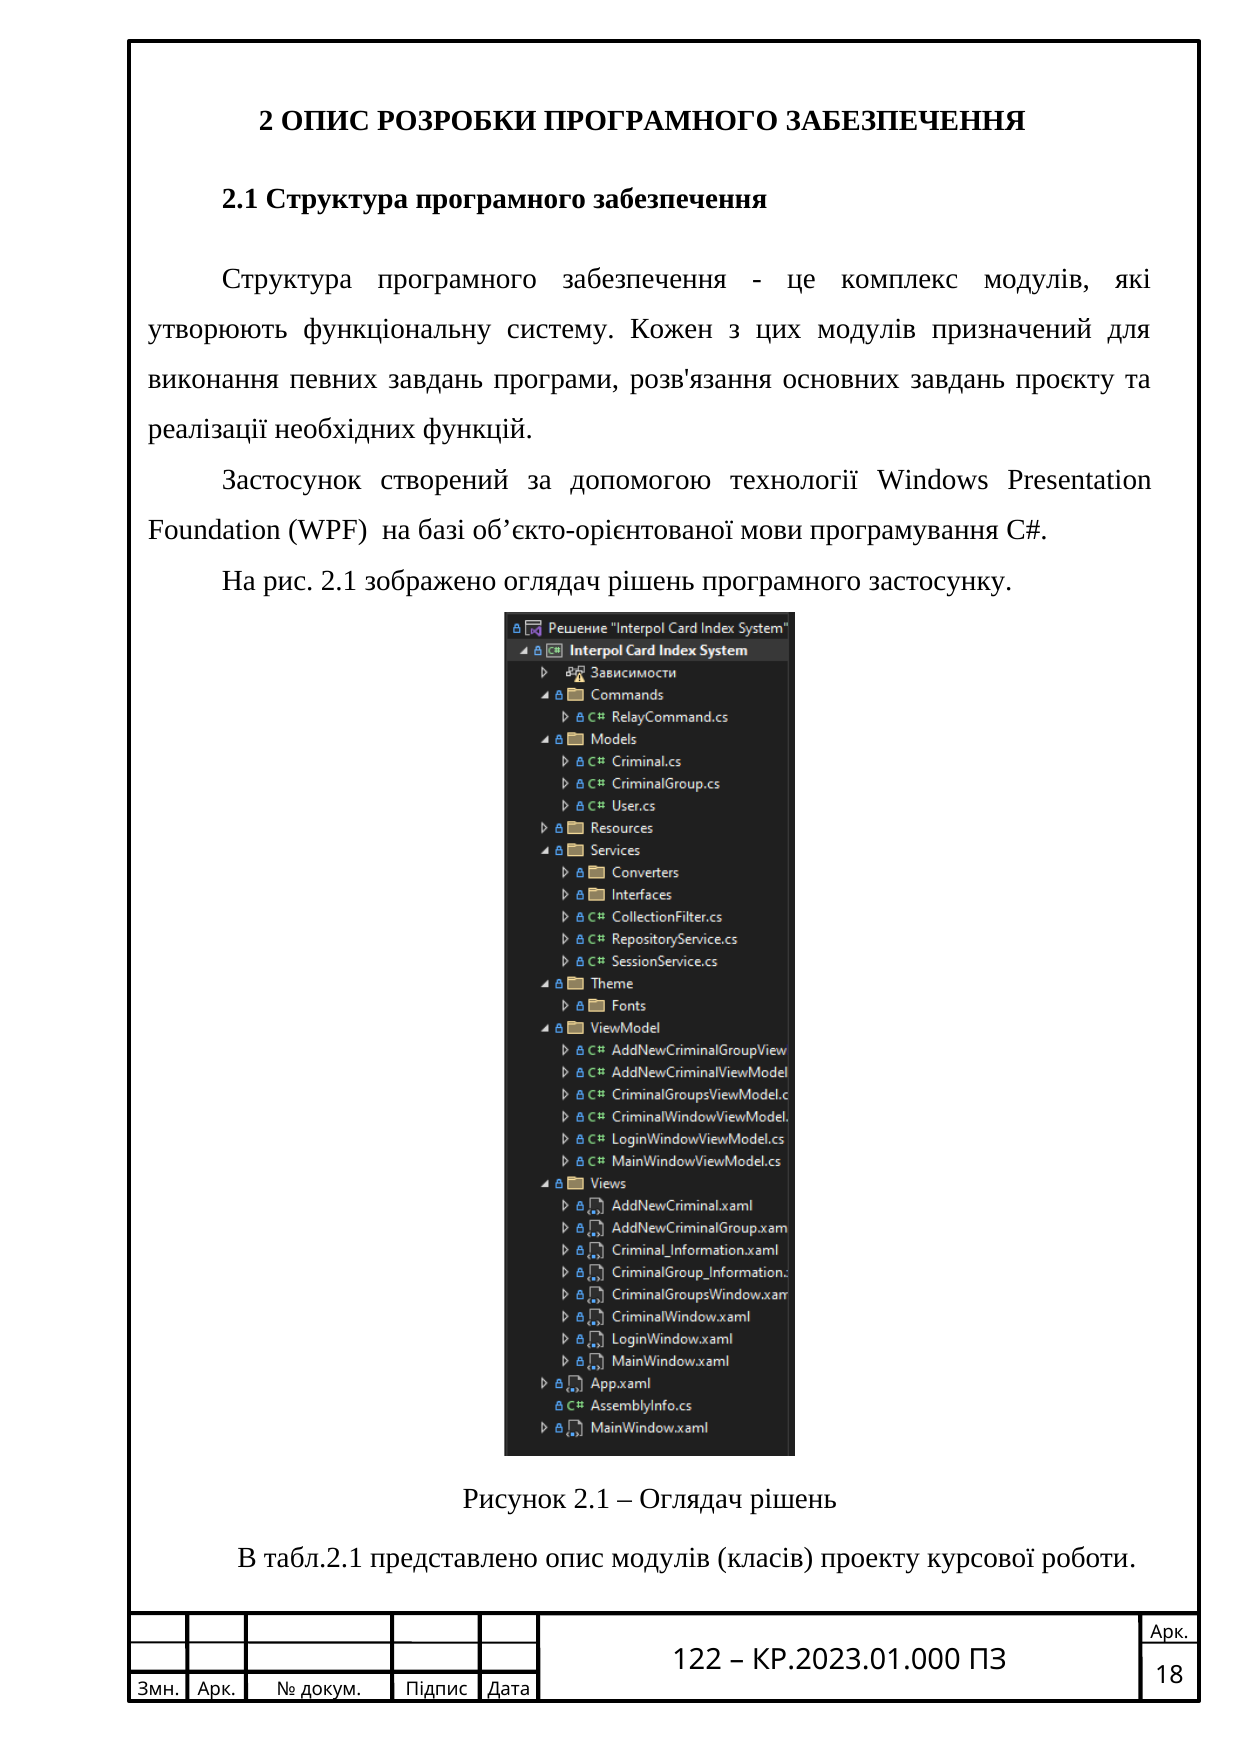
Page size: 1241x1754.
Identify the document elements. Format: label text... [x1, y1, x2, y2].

text В табл.2.1 представлено опис модулів (класів) проекту курсової роботи. [148, 1540, 1152, 1574]
picture [504, 612, 795, 1456]
text 2 ОПИС РОЗРОБКИ ПРОГРАМНОГО ЗАБЕЗПЕЧЕННЯ [162, 103, 1122, 136]
text На рис. 2.1 зображено оглядач рішень програмного застосунку. [148, 563, 1152, 596]
text Застосунок створений за допомогою технології Windows Presentation Foundation (WPF) на базі об’єкто-орієнтованої мови програмування C#. [148, 462, 1152, 546]
text Рисунок 2.1 – Оглядач рішень [148, 1481, 1152, 1514]
text Структура програмного забезпечення - це комплекс модулів, які утворюють функціональну систему. Кожен з цих модулів призначений для виконання певних завдань програми, розв'язання основних завдань проєкту та реалізації необхідних функцій.Начало формы [148, 261, 1152, 445]
text 2.1 Структура програмного забезпечення [148, 182, 1152, 215]
